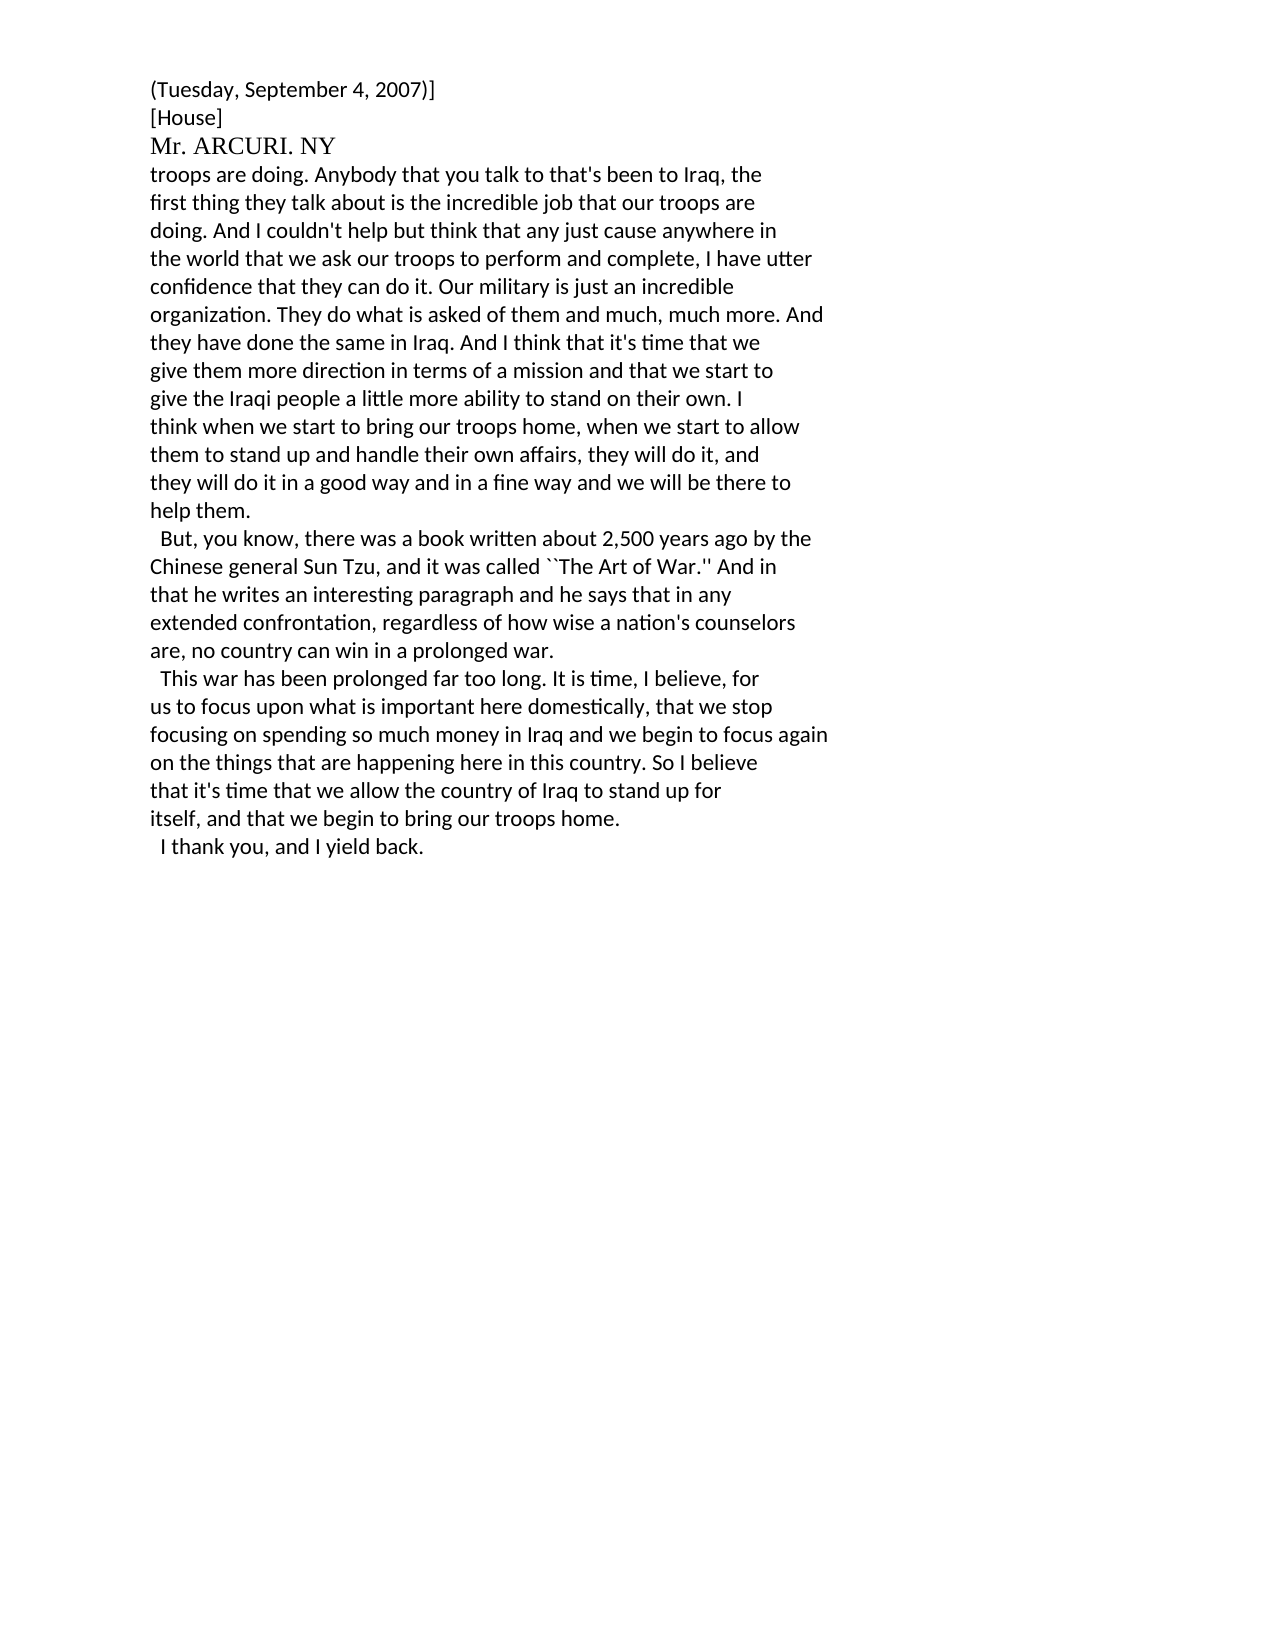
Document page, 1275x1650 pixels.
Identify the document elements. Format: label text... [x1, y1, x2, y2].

text are, no country can win in a prolonged war. [150, 636, 1125, 664]
text first thing they talk about is the incredible job that our troops are [150, 188, 1125, 216]
text on the things that are happening here in this country. So I believe [150, 748, 1125, 776]
text organization. They do what is asked of them and much, much more. And [150, 300, 1125, 328]
text This war has been prolonged far too long. It is time, I believe, for [150, 664, 1125, 692]
text troops are doing. Anybody that you talk to that's been to Iraq, the [150, 160, 1125, 188]
text Chinese general Sun Tzu, and it was called ``The Art of War.'' And in [150, 552, 1125, 580]
text that it's time that we allow the country of Iraq to stand up for [150, 776, 1125, 804]
text But, you know, there was a book written about 2,500 years ago by the [150, 524, 1125, 552]
text think when we start to bring our troops home, when we start to allow [150, 412, 1125, 440]
text itself, and that we begin to bring our troops home. [150, 804, 1125, 832]
text they have done the same in Iraq. And I think that it's time that we [150, 328, 1125, 356]
text confidence that they can do it. Our military is just an incredible [150, 272, 1125, 300]
text give the Iraqi people a little more ability to stand on their own. I [150, 384, 1125, 412]
text them to stand up and handle their own affairs, they will do it, and [150, 440, 1125, 468]
text they will do it in a good way and in a fine way and we will be there to [150, 468, 1125, 496]
text I thank you, and I yield back. [150, 832, 1125, 860]
text the world that we ask our troops to perform and complete, I have utter [150, 244, 1125, 272]
text focusing on spending so much money in Iraq and we begin to focus again [150, 720, 1125, 748]
text help them. [150, 496, 1125, 524]
text us to focus upon what is important here domestically, that we stop [150, 692, 1125, 720]
text doing. And I couldn't help but think that any just cause anywhere in [150, 216, 1125, 244]
text extended confrontation, regardless of how wise a nation's counselors [150, 608, 1125, 636]
text that he writes an interesting paragraph and he says that in any [150, 580, 1125, 608]
text give them more direction in terms of a mission and that we start to [150, 356, 1125, 384]
